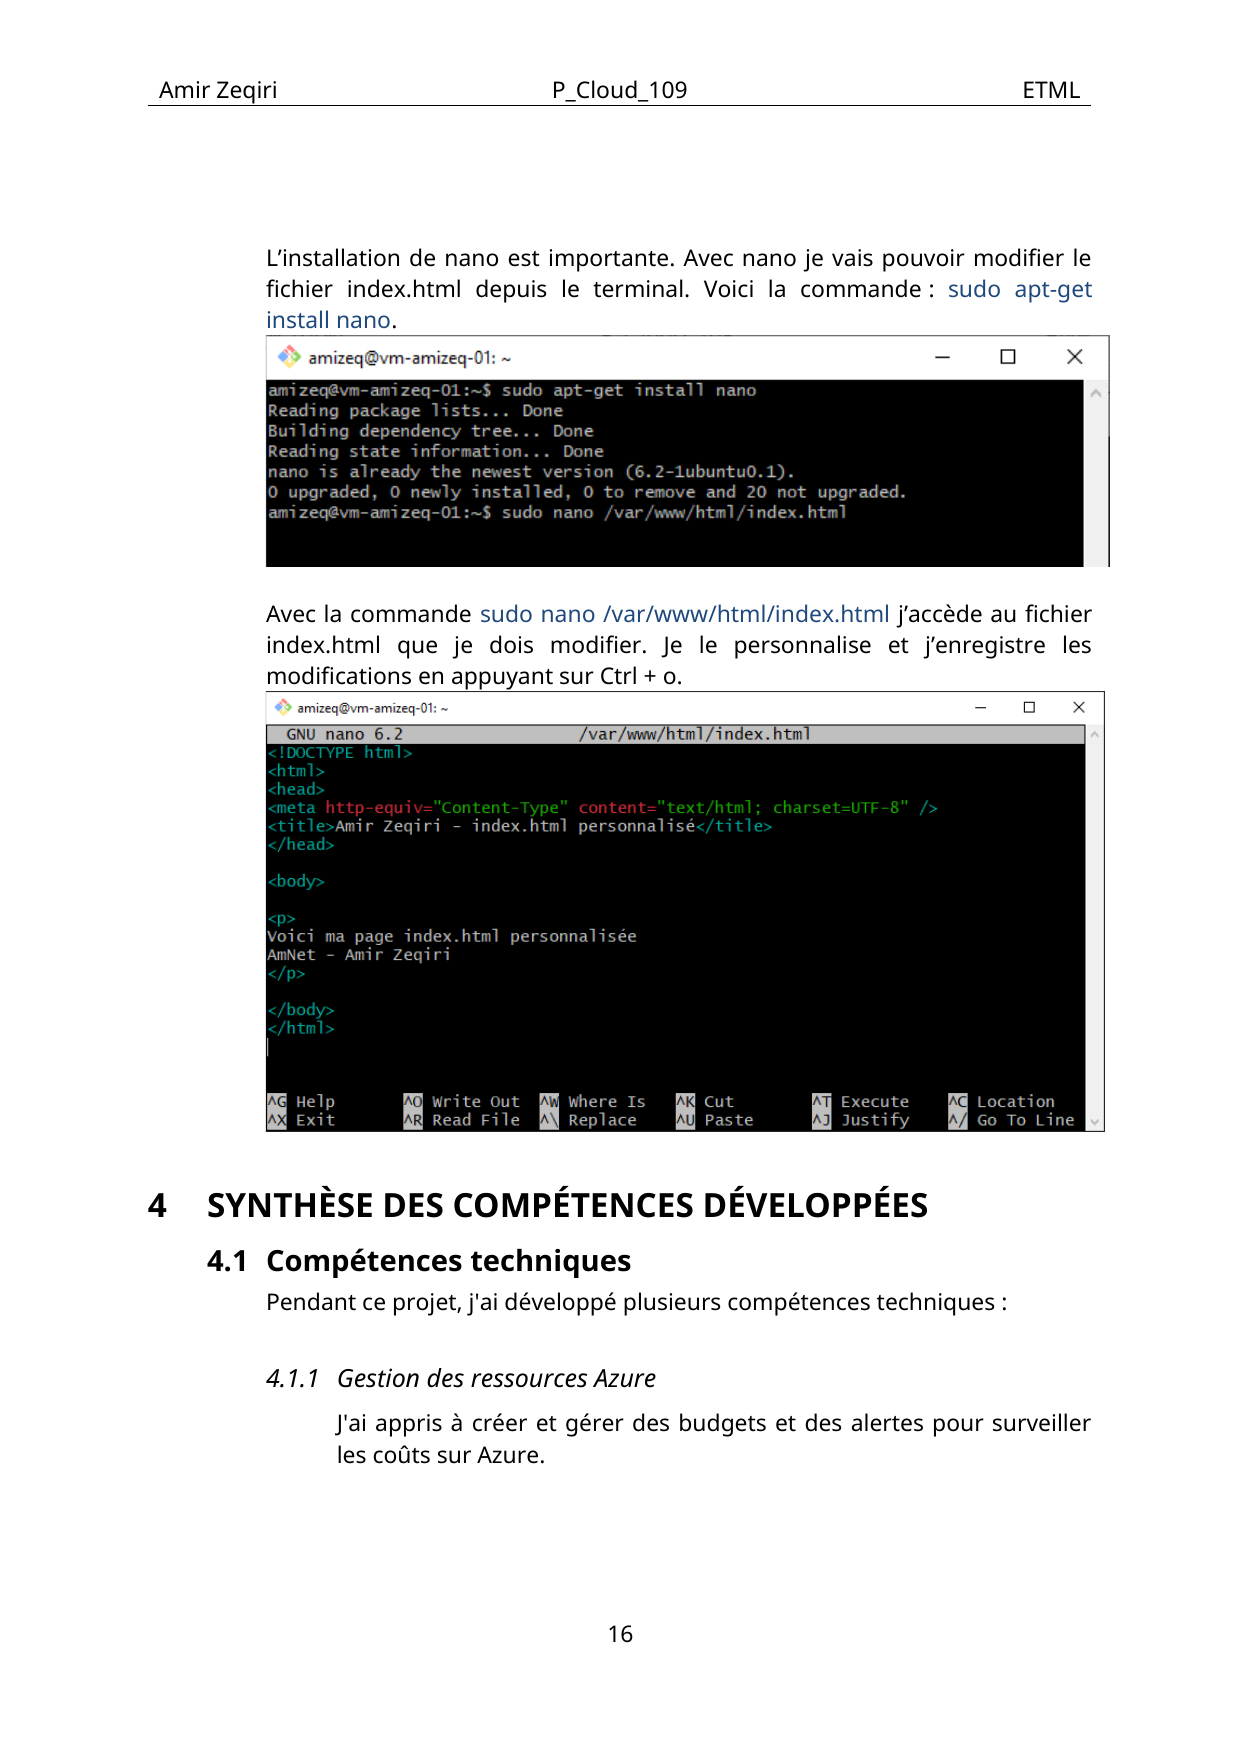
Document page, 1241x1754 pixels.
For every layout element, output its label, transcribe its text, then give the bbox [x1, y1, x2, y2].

text L’installation de nano est importante. Avec nano je vais pouvoir modifier le fichier index.html depuis le terminal. Voici la commande : sudo apt-get install nano. [266, 241, 1092, 335]
picture [265, 691, 1105, 1132]
picture [265, 335, 1110, 567]
text Pendant ce projet, j'ai développé plusieurs compétences techniques : [266, 1286, 1092, 1317]
subtitle Compétences techniques [207, 1240, 1092, 1279]
text Avec la commande sudo nano /var/www/html/index.html j’accède au fichier index.html que je dois modifier. Je le personnalise et j’enregistre les modifications en appuyant sur Ctrl + o. [266, 598, 1092, 691]
subtitle Synthèse des compétences développées [148, 1182, 1092, 1227]
text J'ai appris à créer et gérer des budgets et des alertes pour surveiller les coûts sur Azure. [337, 1407, 1092, 1470]
subtitle Gestion des ressources Azure [266, 1361, 1092, 1395]
